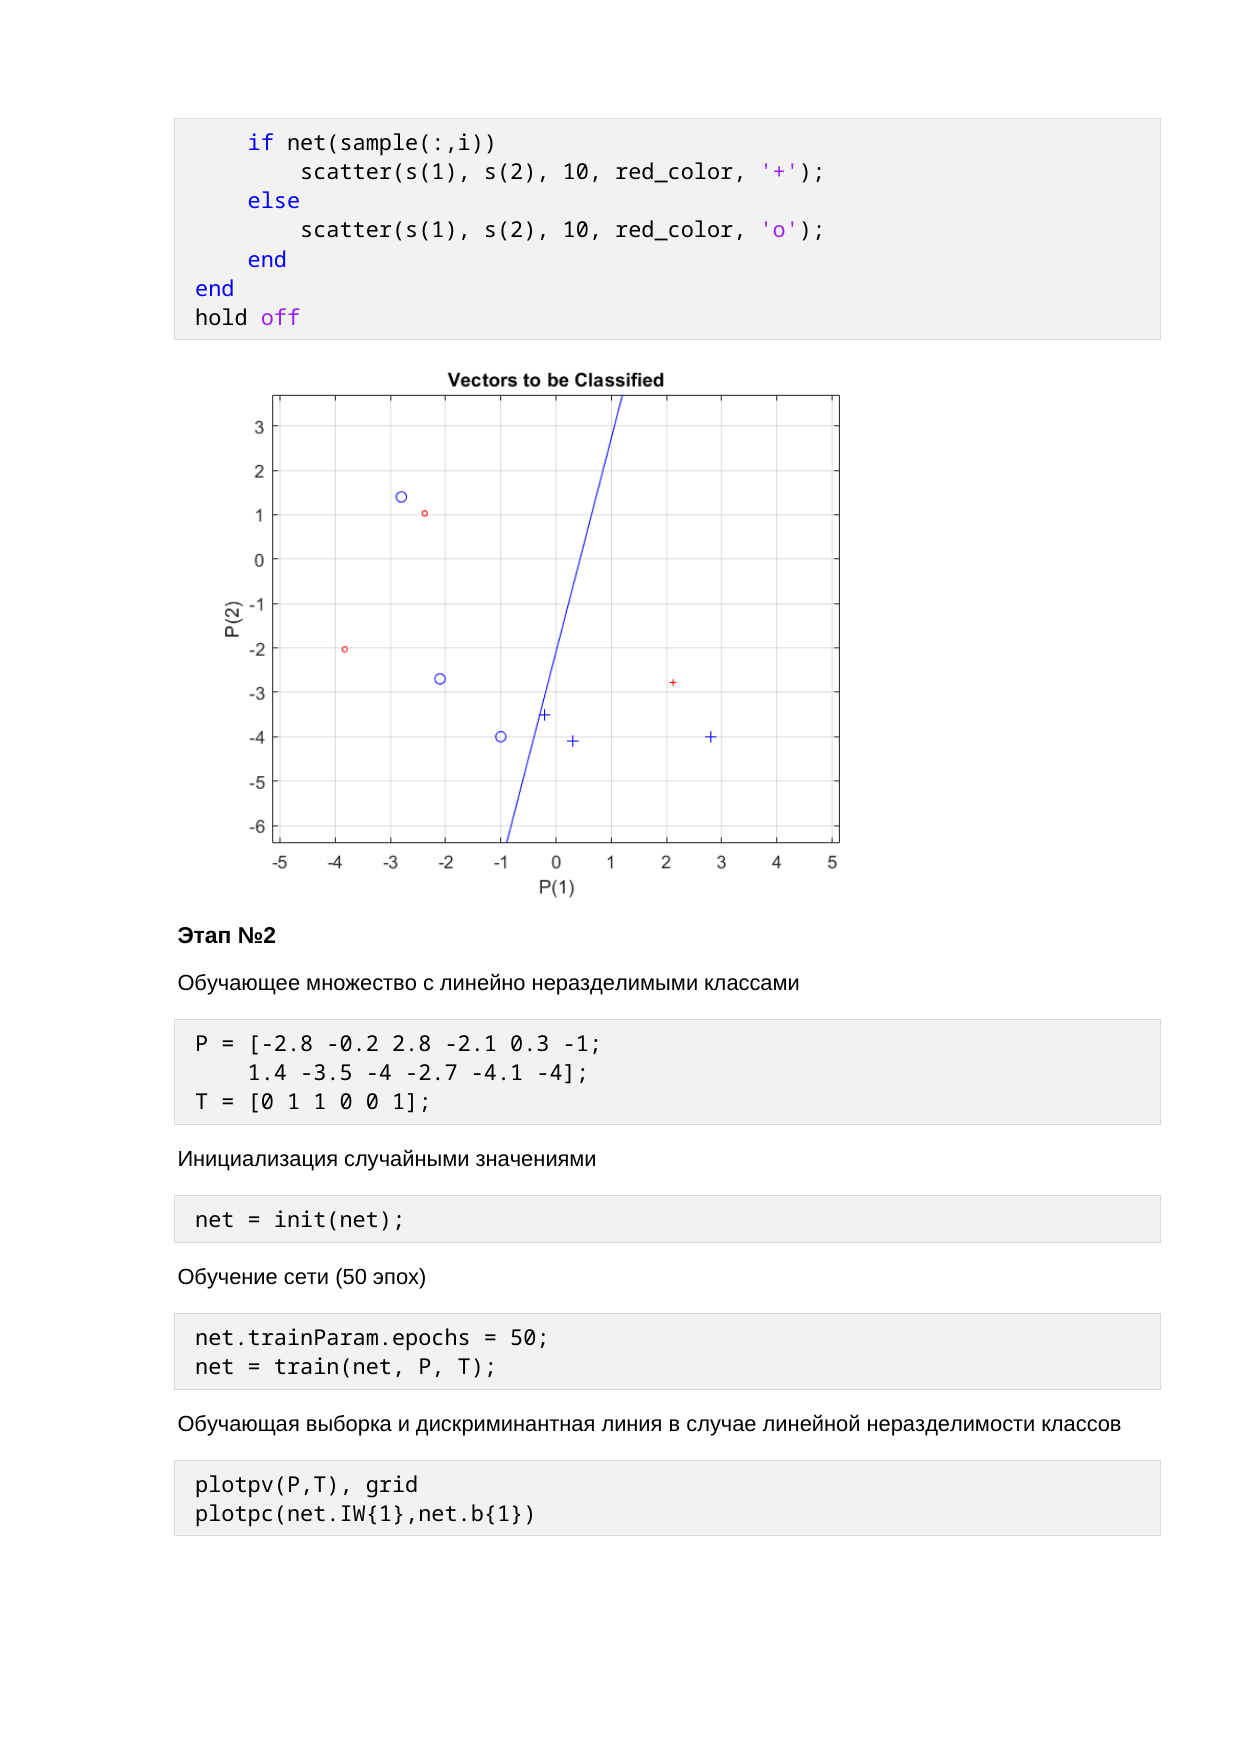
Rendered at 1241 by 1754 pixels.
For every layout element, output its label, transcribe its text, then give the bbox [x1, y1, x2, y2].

text end [175, 264, 1160, 293]
text else [175, 176, 1160, 206]
text net.trainParam.epochs = 50; [175, 1314, 1160, 1342]
picture [177, 354, 909, 904]
text hold off [175, 293, 1160, 339]
text end [175, 235, 1160, 264]
text 1.4 -3.5 -4 -2.7 -4.1 -4]; [175, 1048, 1160, 1077]
text if net(sample(:,i)) [175, 119, 1160, 147]
text net = init(net); [175, 1196, 1160, 1242]
text P = [-2.8 -0.2 2.8 -2.1 0.3 -1; [175, 1020, 1160, 1048]
text Обучающее множество с линейно неразделимыми классами [177, 970, 1152, 995]
text plotpc(net.IW{1},net.b{1}) [175, 1489, 1160, 1535]
subtitle Этап №2 [177, 922, 1152, 948]
text plotpv(P,T), grid [175, 1461, 1160, 1489]
text scatter(s(1), s(2), 10, red_color, 'o'); [175, 206, 1160, 235]
text net = train(net, P, T); [175, 1342, 1160, 1389]
text Инициализация случайными значениями [177, 1146, 1152, 1171]
text scatter(s(1), s(2), 10, red_color, '+'); [175, 147, 1160, 176]
text T = [0 1 1 0 0 1]; [175, 1077, 1160, 1124]
text Обучающая выборка и дискриминантная линия в случае линейной неразделимости классов [177, 1411, 1152, 1436]
text Обучение сети (50 эпох) [177, 1264, 1152, 1289]
